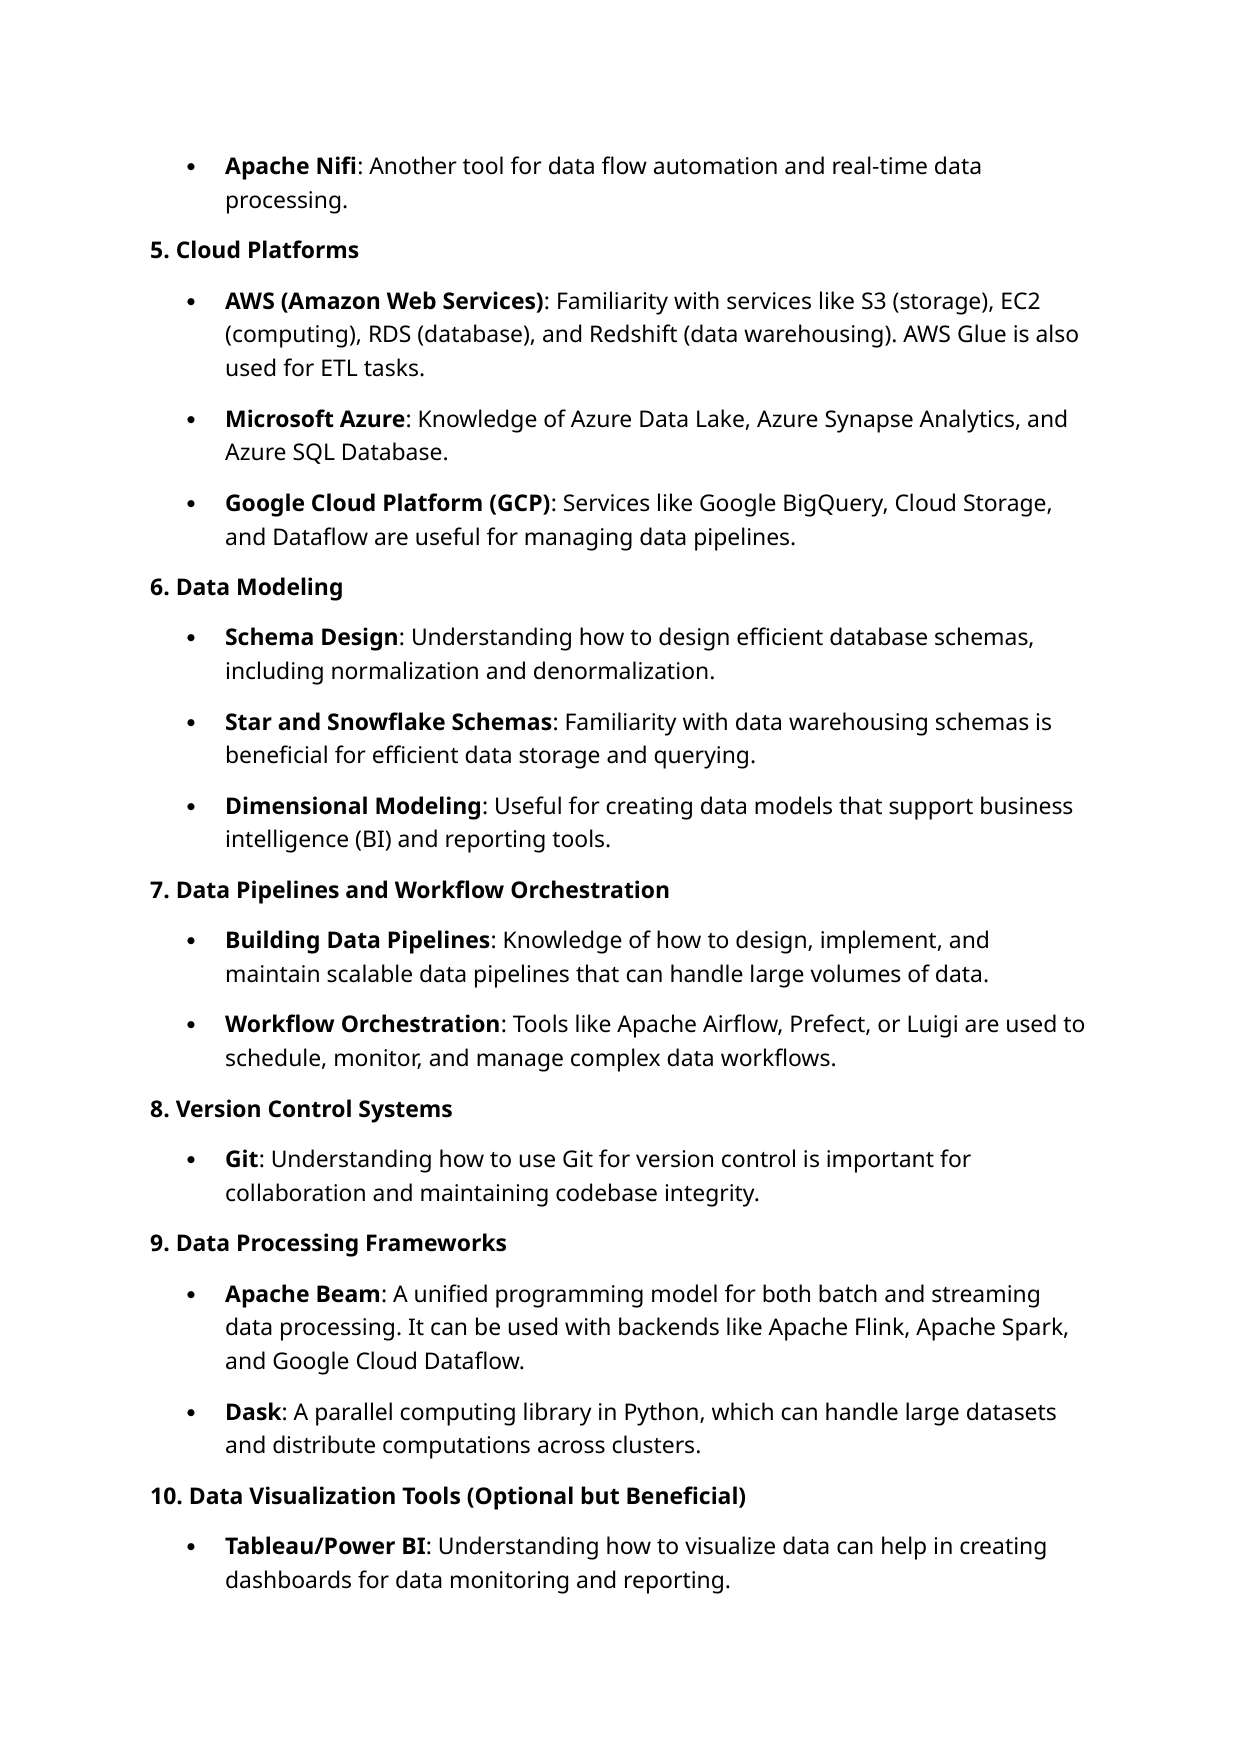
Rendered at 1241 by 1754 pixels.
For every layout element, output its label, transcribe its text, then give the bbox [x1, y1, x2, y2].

list Apache Nifi: Another tool for data flow automation and real-time data processing. [187, 150, 1090, 215]
list Workflow Orchestration: Tools like Apache Airflow, Prefect, or Luigi are used to schedule, monitor, and manage complex data workflows. [187, 1008, 1090, 1073]
text 9. Data Processing Frameworks [150, 1227, 1090, 1258]
list Building Data Pipelines: Knowledge of how to design, implement, and maintain scalable data pipelines that can handle large volumes of data. [187, 924, 1090, 989]
list Star and Snowflake Schemas: Familiarity with data warehousing schemas is beneficial for efficient data storage and querying. [187, 705, 1090, 770]
list Tableau/Power BI: Understanding how to visualize data can help in creating dashboards for data monitoring and reporting. [187, 1530, 1090, 1595]
list Google Cloud Platform (GCP): Services like Google BigQuery, Cloud Storage, and Dataflow are useful for managing data pipelines. [187, 487, 1090, 552]
list Microsoft Azure: Knowledge of Azure Data Lake, Azure Synapse Analytics, and Azure SQL Database. [187, 402, 1090, 467]
text 8. Version Control Systems [150, 1092, 1090, 1124]
list Dask: A parallel computing library in Python, which can handle large datasets and distribute computations across clusters. [187, 1395, 1090, 1460]
text 7. Data Pipelines and Workflow Orchestration [150, 874, 1090, 905]
list Dimensional Modeling: Useful for creating data models that support business intelligence (BI) and reporting tools. [187, 789, 1090, 854]
list Schema Design: Understanding how to design efficient database schemas, including normalization and denormalization. [187, 621, 1090, 686]
list Apache Beam: A unified programming model for both batch and streaming data processing. It can be used with backends like Apache Flink, Apache Spark, and Google Cloud Dataflow. [187, 1277, 1090, 1376]
list AWS (Amazon Web Services): Familiarity with services like S3 (storage), EC2 (computing), RDS (database), and Redshift (data warehousing). AWS Glue is also used for ETL tasks. [187, 284, 1090, 383]
text 6. Data Modeling [150, 571, 1090, 602]
text 5. Cloud Platforms [150, 234, 1090, 265]
text 10. Data Visualization Tools (Optional but Beneficial) [150, 1479, 1090, 1511]
list Git: Understanding how to use Git for version control is important for collaboration and maintaining codebase integrity. [187, 1143, 1090, 1208]
